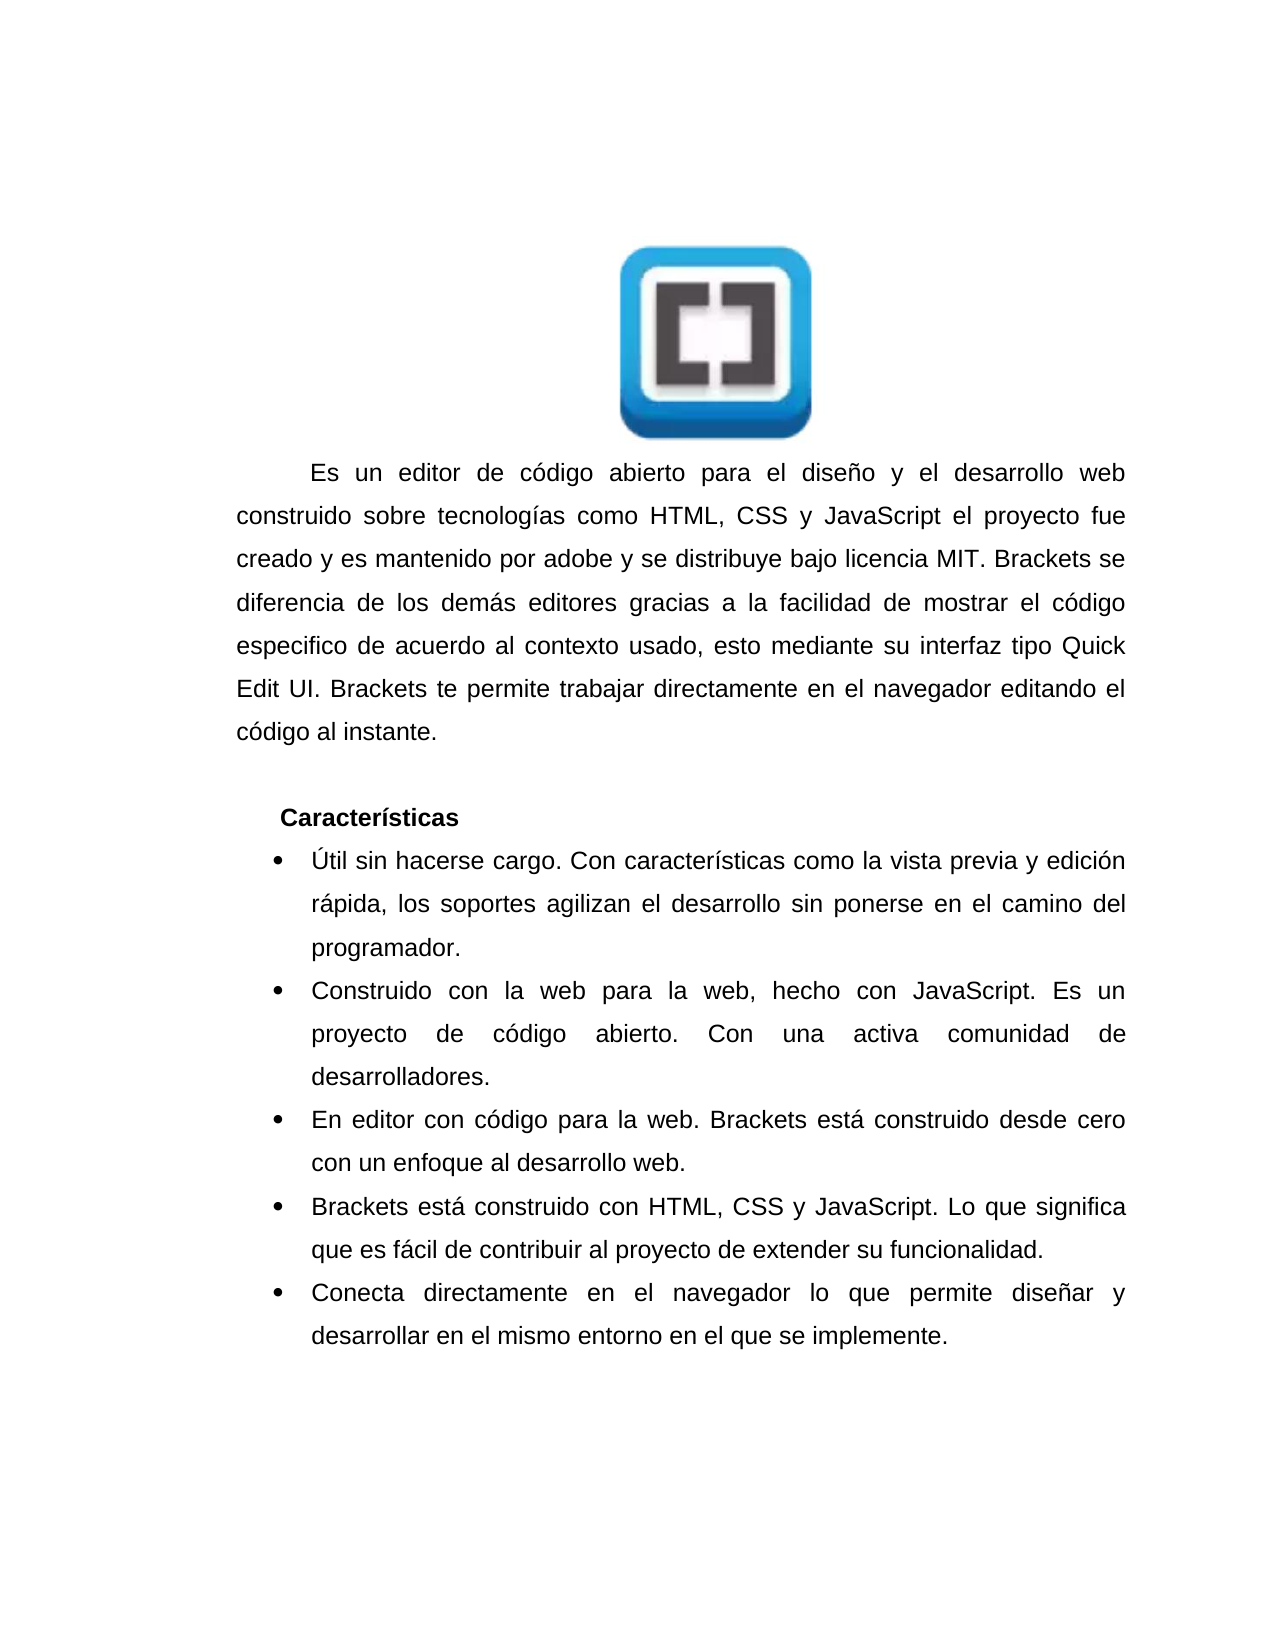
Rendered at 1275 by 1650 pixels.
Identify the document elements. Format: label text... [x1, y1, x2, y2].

text En editor con código para la web. Brackets está construido desde cero con un enfoque al desarrollo web. [274, 1105, 1127, 1177]
text Construido con la web para la web, hecho con JavaScript. Es un proyecto de código abierto. Con una activa comunidad de desarrolladores. [274, 976, 1127, 1091]
text Conecta directamente en el navegador lo que permite diseñar y desarrollar en el mismo entorno en el que se implemente. [274, 1278, 1127, 1350]
picture [577, 236, 830, 444]
text Es un editor de código abierto para el diseño y el desarrollo web construido sobre tecnologías como HTML, CSS y JavaScript el proyecto fue creado y es mantenido por adobe y se distribuye bajo licencia MIT. Brackets se diferencia de los demás editores gracias a la facilidad de mostrar el código especifico de acuerdo al contexto usado, esto mediante su interfaz tipo Quick Edit UI. Brackets te permite trabajar directamente en el navegador editando el código al instante. [236, 458, 1127, 746]
text Útil sin hacerse cargo. Con características como la vista previa y edición rápida, los soportes agilizan el desarrollo sin ponerse en el camino del programador. [274, 846, 1127, 961]
text Brackets está construido con HTML, CSS y JavaScript. Lo que significa que es fácil de contribuir al proyecto de extender su funcionalidad. [274, 1192, 1127, 1263]
text Características [236, 803, 1127, 832]
